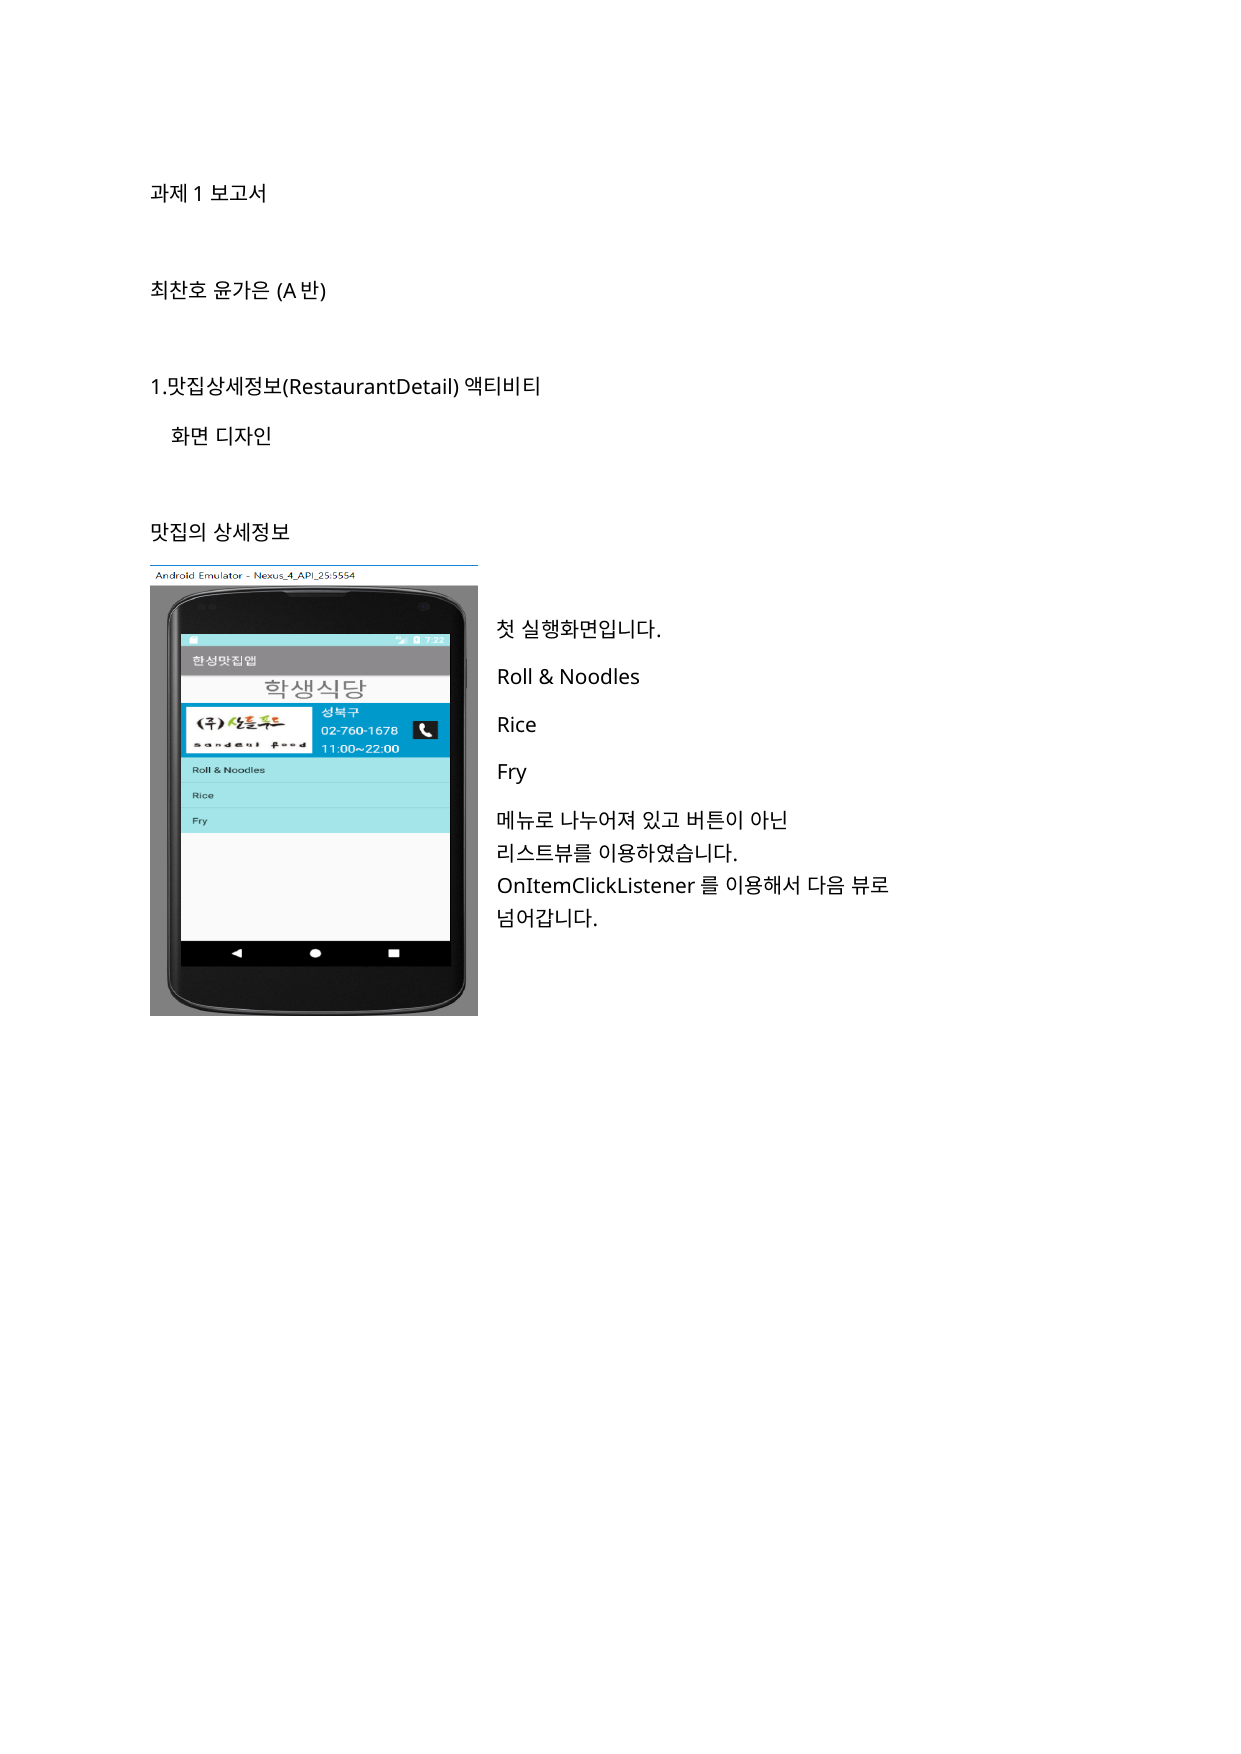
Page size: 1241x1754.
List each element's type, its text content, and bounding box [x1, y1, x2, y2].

text Roll & Noodles [478, 662, 1090, 691]
text 최찬호 윤가은 (A반) [150, 274, 1090, 304]
text 맛집의 상세정보 [150, 516, 1090, 547]
picture [150, 565, 478, 1016]
text Fry [478, 757, 1090, 785]
text 메뉴로 나누어져 있고 버튼이 아닌 리스트뷰를 이용하였습니다. OnItemClickListener를 이용해서 다음 뷰로 넘어갑니다. [478, 804, 1090, 933]
text 1.맛집상세정보(RestaurantDetail) 액티비티 [150, 371, 1090, 401]
text 첫 실행화면입니다. [478, 613, 1090, 643]
text 화면 디자인 [150, 420, 1090, 450]
text Rice [478, 710, 1090, 738]
text 과제1 보고서 [150, 177, 1090, 207]
